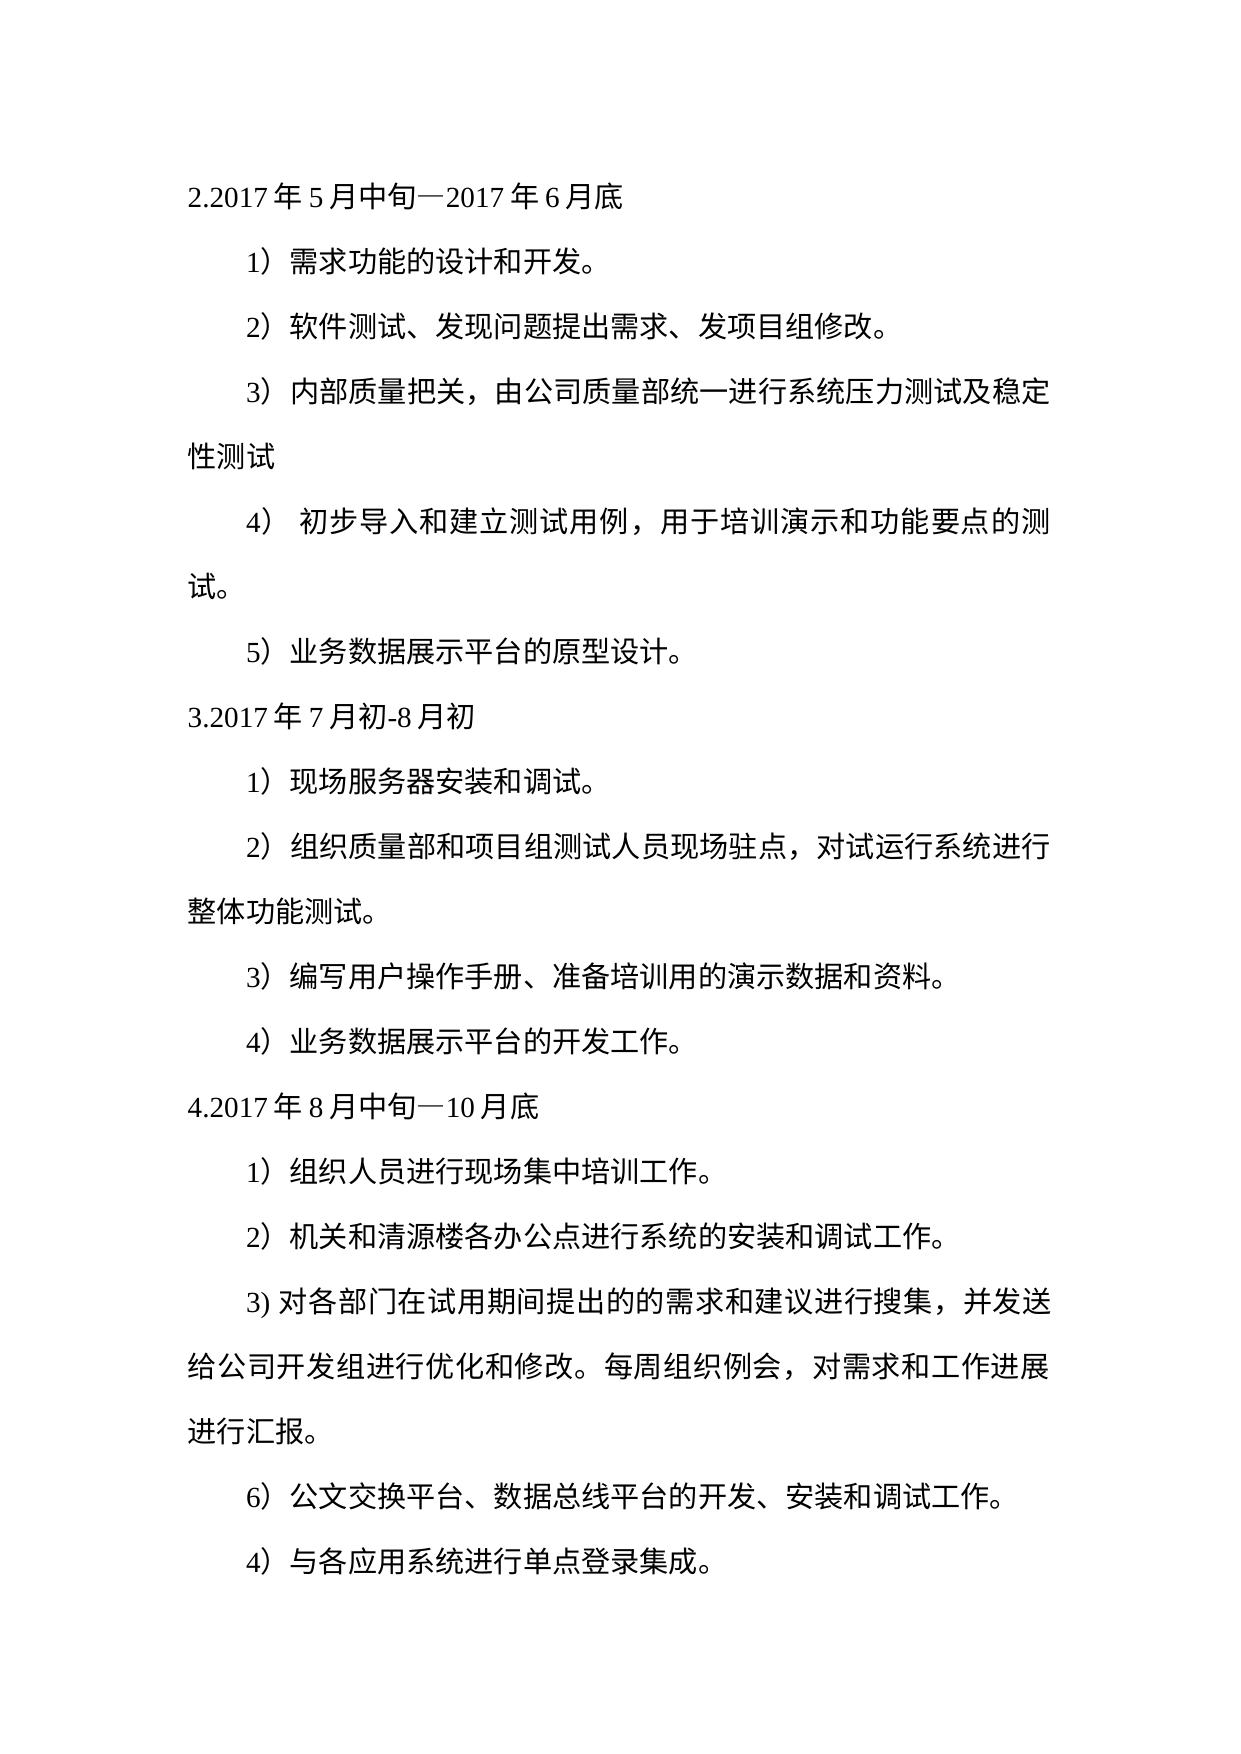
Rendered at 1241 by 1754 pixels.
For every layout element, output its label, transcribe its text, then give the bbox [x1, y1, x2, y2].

text 3) 对各部门在试用期间提出的的需求和建议进行搜集，并发送给公司开发组进行优化和修改。每周组织例会，对需求和工作进展进行汇报。 [187, 1267, 1053, 1462]
text 5）业务数据展示平台的原型设计。 [187, 617, 1053, 682]
text 4）与各应用系统进行单点登录集成。 [187, 1527, 1053, 1592]
text 4） 初步导入和建立测试用例，用于培训演示和功能要点的测试。 [187, 487, 1053, 617]
text 1）需求功能的设计和开发。 [187, 227, 1053, 292]
text 3.2017年7月初-8月初 [187, 682, 1053, 747]
text 1）组织人员进行现场集中培训工作。 [187, 1137, 1053, 1202]
text 2.2017年5月中旬—2017年6月底 [187, 162, 1053, 227]
text 4.2017年8月中旬—10月底 [187, 1072, 1053, 1137]
text 2）软件测试、发现问题提出需求、发项目组修改。 [187, 292, 1053, 357]
text 2）组织质量部和项目组测试人员现场驻点，对试运行系统进行整体功能测试。 [187, 812, 1053, 942]
text 6）公文交换平台、数据总线平台的开发、安装和调试工作。 [187, 1462, 1053, 1527]
text 3）内部质量把关，由公司质量部统一进行系统压力测试及稳定性测试 [187, 357, 1053, 487]
text 4）业务数据展示平台的开发工作。 [187, 1007, 1053, 1072]
text 3）编写用户操作手册、准备培训用的演示数据和资料。 [187, 942, 1053, 1007]
text 1）现场服务器安装和调试。 [187, 747, 1053, 812]
text 2）机关和清源楼各办公点进行系统的安装和调试工作。 [187, 1202, 1053, 1267]
